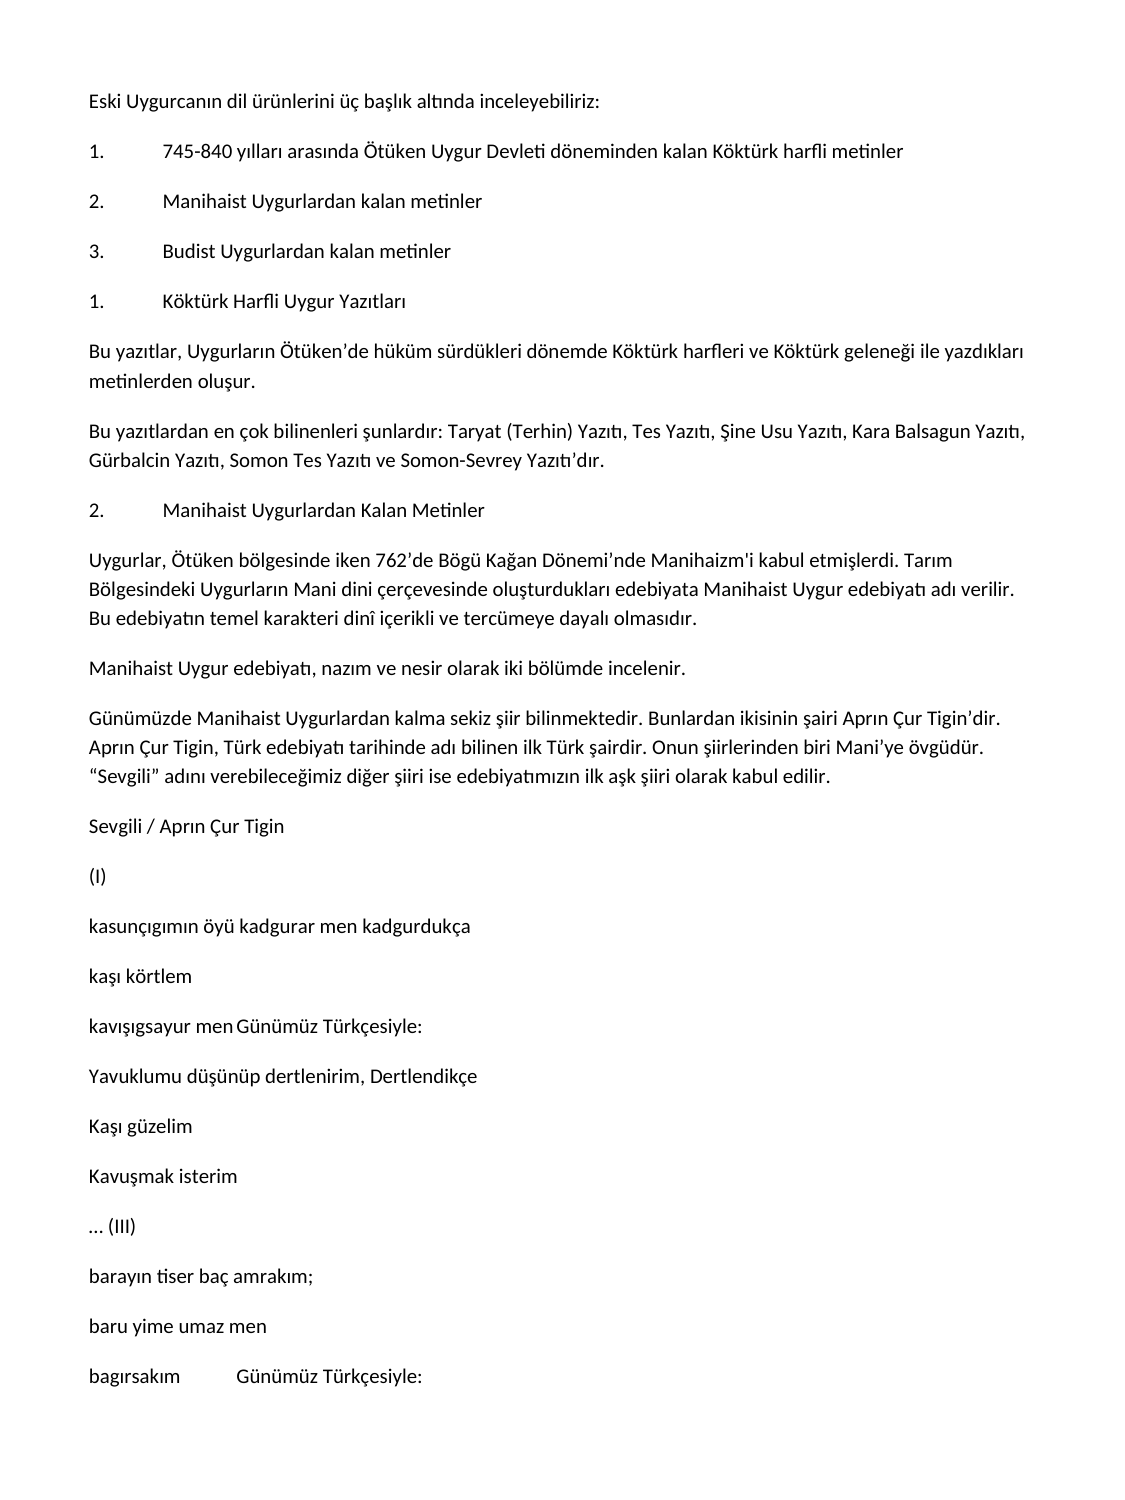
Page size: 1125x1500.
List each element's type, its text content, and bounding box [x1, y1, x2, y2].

text Günümüzde Manihaist Uygurlardan kalma sekiz şiir bilinmektedir. Bunlardan ikisinin şairi Aprın Çur Tigin’dir. Aprın Çur Tigin, Türk edebiyatı tarihinde adı bilinen ilk Türk şairdir. Onun şiirlerinden biri Mani’ye övgüdür. “Sevgili” adını verebileceğimiz diğer şiiri ise edebiyatımızın ilk aşk şiiri olarak kabul edilir. [89, 705, 1036, 789]
text Kaşı güzelim [89, 1114, 1036, 1139]
text Bu yazıtlardan en çok bilinenleri şunlardır: Taryat (Terhin) Yazıtı, Tes Yazıtı, Şine Usu Yazıtı, Kara Balsagun Yazıtı, Gürbalcin Yazıtı, Somon Tes Yazıtı ve Somon-Sevrey Yazıtı’dır. [89, 418, 1036, 472]
text kasunçıgımın öyü kadgurar men kadgurdukça [89, 914, 1036, 939]
text Manihaist Uygur edebiyatı, nazım ve nesir olarak iki bölümde incelenir. [89, 655, 1036, 681]
text 2. Manihaist Uygurlardan kalan metinler [89, 189, 1036, 214]
text barayın tiser baç amrakım; [89, 1264, 1036, 1289]
text 3. Budist Uygurlardan kalan metinler [89, 239, 1036, 264]
text … (III) [89, 1214, 1036, 1239]
text 1. 745-840 yılları arasında Ötüken Uygur Devleti döneminden kalan Köktürk harfli metinler [89, 139, 1036, 164]
text Bu yazıtlar, Uygurların Ötüken’de hüküm sürdükleri dönemde Köktürk harfleri ve Köktürk geleneği ile yazdıkları metinlerden oluşur. [89, 339, 1036, 393]
text bagırsakım Günümüz Türkçesiyle: [89, 1364, 1036, 1389]
text Uygurlar, Ötüken bölgesinde iken 762’de Bögü Kağan Dönemi’nde Manihaizm'i kabul etmişlerdi. Tarım Bölgesindeki Uygurların Mani dini çerçevesinde oluşturdukları edebiyata Manihaist Uygur edebiyatı adı verilir. Bu edebiyatın temel karakteri dinî içerikli ve tercümeye dayalı olmasıdır. [89, 547, 1036, 631]
text kaşı körtlem [89, 964, 1036, 989]
text Yavuklumu düşünüp dertlenirim, Dertlendikçe [89, 1064, 1036, 1089]
text 2. Manihaist Uygurlardan Kalan Metinler [89, 497, 1036, 522]
text Eski Uygurcanın dil ürünlerini üç başlık altında inceleyebiliriz: [89, 89, 1036, 114]
text baru yime umaz men [89, 1314, 1036, 1339]
text Kavuşmak isterim [89, 1164, 1036, 1189]
text (I) [89, 864, 1036, 889]
text kavışıgsayur men Günümüz Türkçesiyle: [89, 1014, 1036, 1039]
text 1. Köktürk Harfli Uygur Yazıtları [89, 289, 1036, 314]
text Sevgili / Aprın Çur Tigin [89, 814, 1036, 839]
